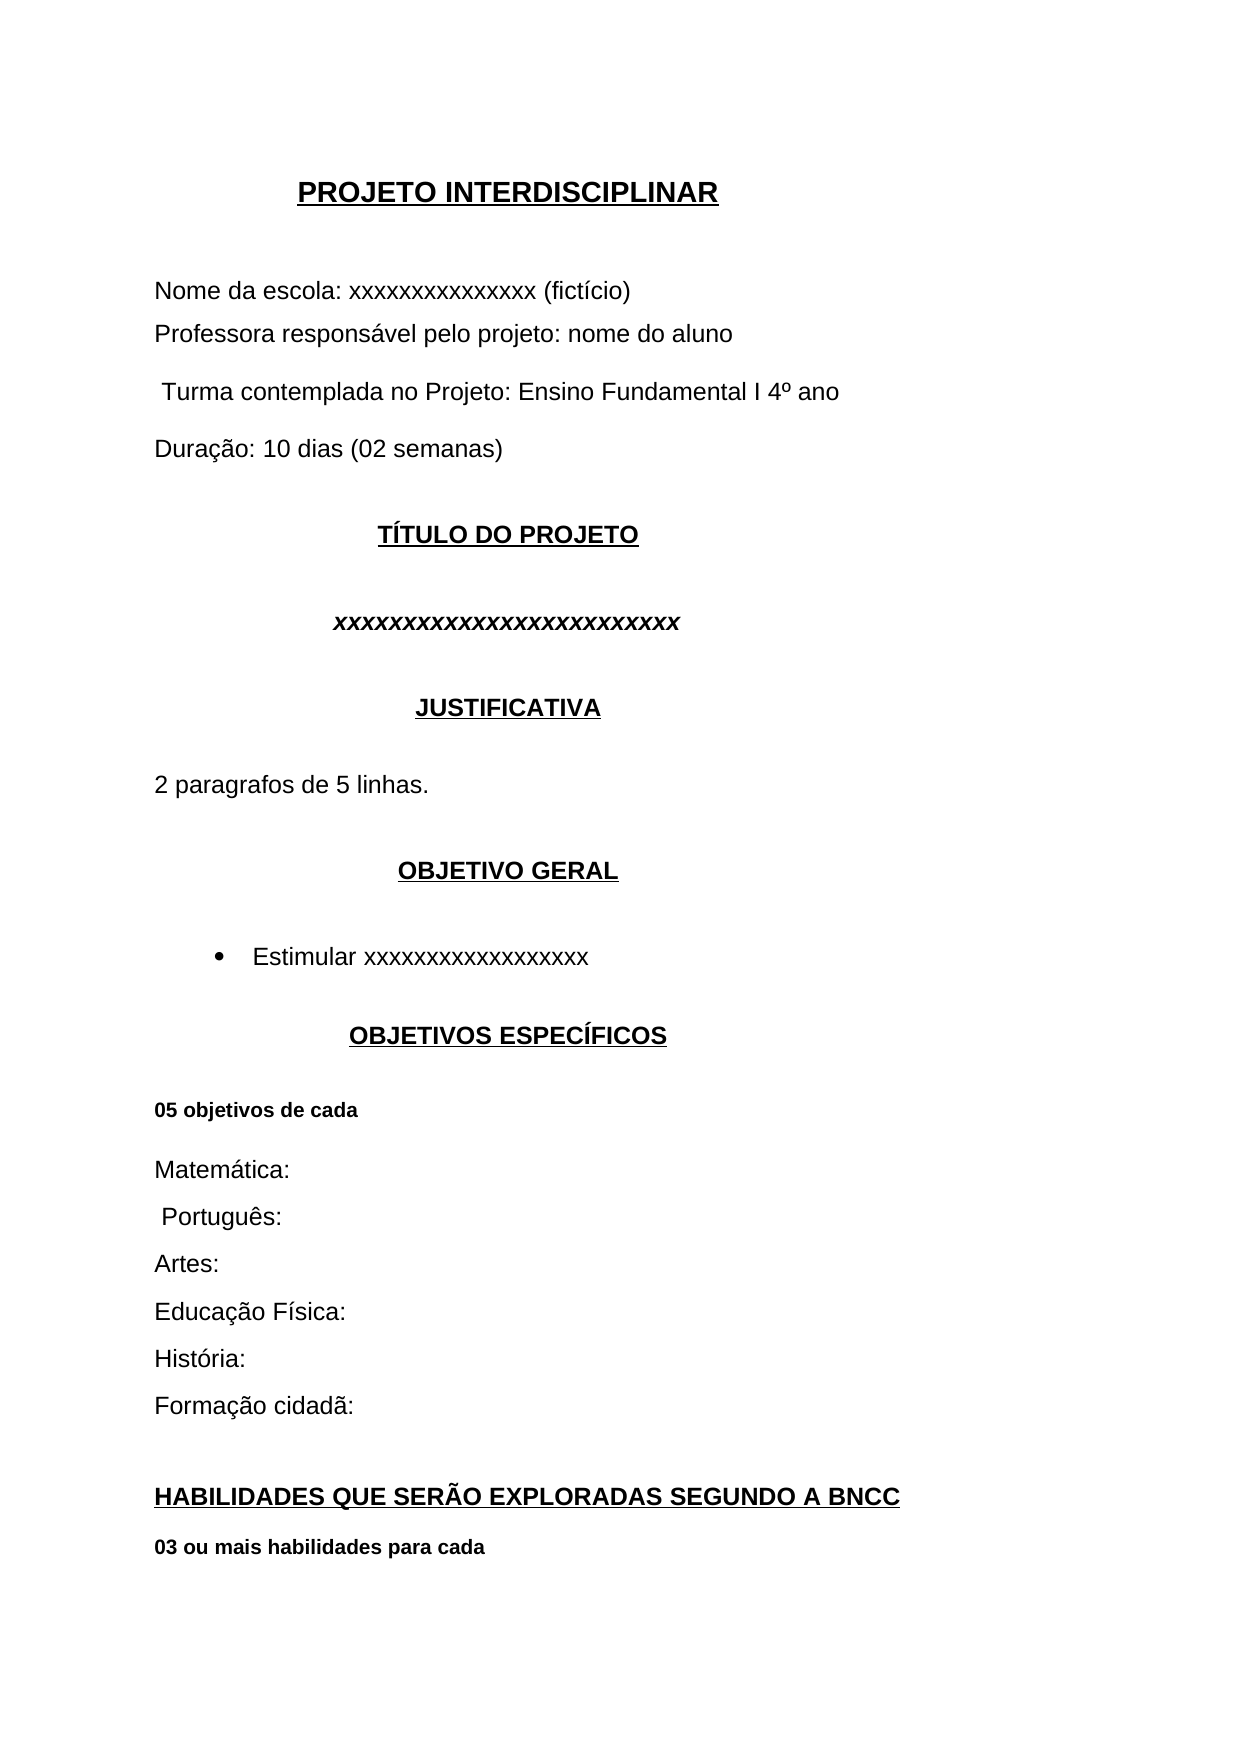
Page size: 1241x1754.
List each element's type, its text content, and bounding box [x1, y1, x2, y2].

text HABILIDADES QUE SERÃO EXPLORADAS SEGUNDO A BNCC [154, 1482, 1134, 1511]
text 03 ou mais habilidades para cada [154, 1535, 1134, 1559]
text Professora responsável pelo projeto: nome do aluno [154, 319, 868, 348]
text 05 objetivos de cada [154, 1098, 1134, 1122]
text JUSTIFICATIVA [154, 693, 862, 722]
text Nome da escola: xxxxxxxxxxxxxxx (fictício) [154, 276, 1134, 304]
text 2 paragrafos de 5 linhas. [154, 770, 1123, 798]
text Duração: 10 dias (02 semanas) [154, 434, 868, 463]
text Matemática: [154, 1155, 1134, 1184]
text PROJETO INTERDISCIPLINAR [154, 175, 862, 208]
text Formação cidadã: [154, 1391, 1089, 1420]
text História: [154, 1344, 725, 1373]
text OBJETIVO GERAL [154, 856, 862, 885]
text Português: [154, 1202, 725, 1231]
text OBJETIVOS ESPECÍFICOS [154, 1021, 862, 1050]
text Turma contemplada no Projeto: Ensino Fundamental I 4º ano [154, 376, 868, 405]
list Estimular xxxxxxxxxxxxxxxxxx [215, 942, 1134, 971]
text TÍTULO DO PROJETO [154, 520, 862, 549]
text Educação Física: [154, 1297, 725, 1325]
text xxxxxxxxxxxxxxxxxxxxxxxxx [154, 607, 862, 635]
text Artes: [154, 1249, 725, 1278]
